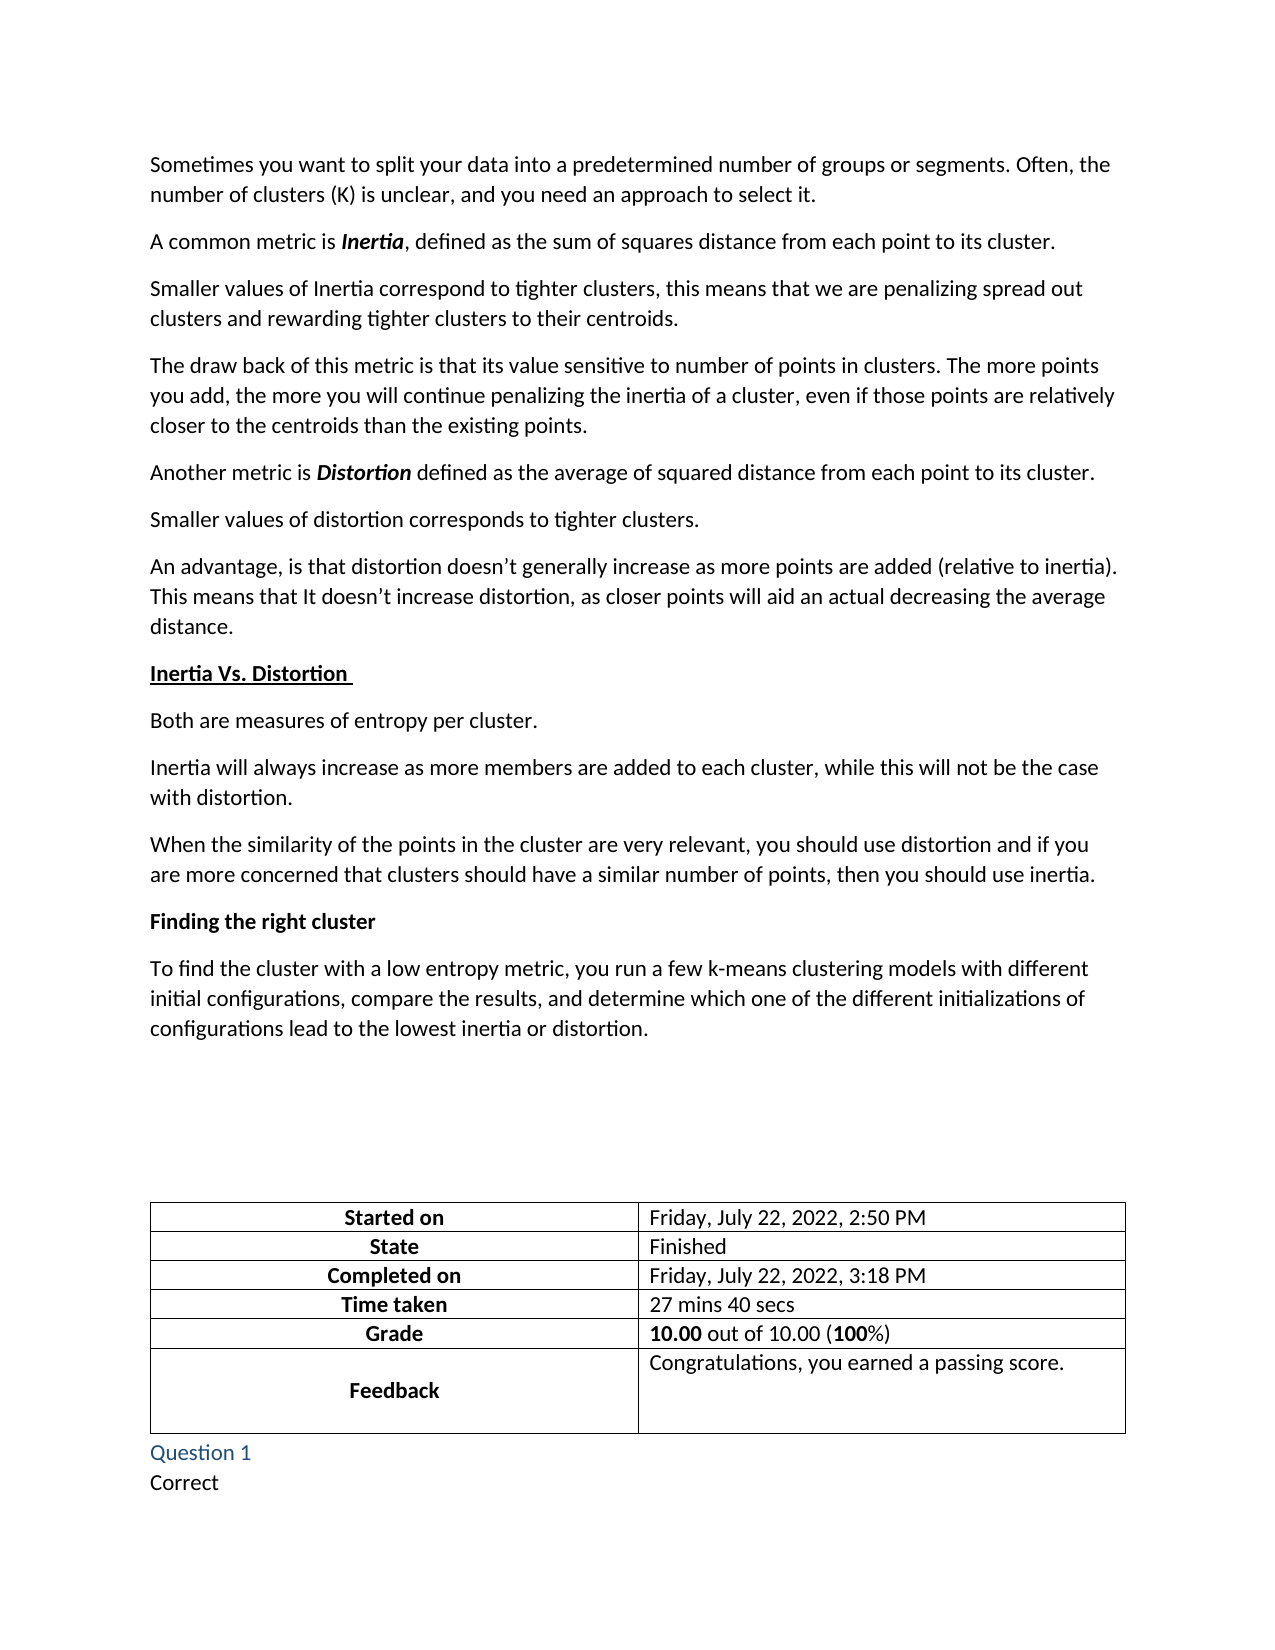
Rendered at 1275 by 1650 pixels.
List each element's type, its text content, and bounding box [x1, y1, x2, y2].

text Both are measures of entropy per cluster. [150, 706, 1125, 734]
table_cell Congratulations, you earned a passing score. [639, 1349, 1125, 1432]
table_cell 10.00 out of 10.00 (100%) [639, 1319, 1125, 1347]
text Inertia will always increase as more members are added to each cluster, while this will not be the case with distortion. [150, 753, 1125, 811]
table_cell Feedback [151, 1349, 638, 1432]
table_cell Grade [151, 1319, 638, 1347]
text When the similarity of the points in the cluster are very relevant, you should use distortion and if you are more concerned that clusters should have a similar number of points, then you should use inertia. [150, 830, 1125, 888]
table_cell State [151, 1232, 638, 1260]
text An advantage, is that distortion doesn’t generally increase as more points are added (relative to inertia). This means that It doesn’t increase distortion, as closer points will aid an actual decreasing the average distance. [150, 552, 1125, 641]
text The draw back of this metric is that its value sensitive to number of points in clusters. The more points you add, the more you will continue penalizing the inertia of a cluster, even if those points are relatively closer to the centroids than the existing points. [150, 351, 1125, 439]
table_cell Completed on [151, 1261, 638, 1289]
text Sometimes you want to split your data into a predetermined number of groups or segments. Often, the number of clusters (K) is unclear, and you need an approach to select it. [150, 150, 1125, 208]
text Finding the right cluster [150, 907, 1125, 935]
text Another metric is Distortion defined as the average of squared distance from each point to its cluster. [150, 458, 1125, 486]
table_cell Friday, July 22, 2022, 3:18 PM [639, 1261, 1125, 1289]
table_header Friday, July 22, 2022, 2:50 PM [639, 1203, 1125, 1231]
table_header Started on [151, 1203, 638, 1231]
text To find the cluster with a low entropy metric, you run a few k-means clustering models with different initial configurations, compare the results, and determine which one of the different initializations of configurations lead to the lowest inertia or distortion. [150, 954, 1125, 1043]
text A common metric is Inertia, defined as the sum of squares distance from each point to its cluster. [150, 227, 1125, 255]
table_cell Time taken [151, 1290, 638, 1318]
subtitle Question 1 [150, 1438, 1125, 1466]
text Smaller values of distortion corresponds to tighter clusters. [150, 505, 1125, 533]
text Correct [150, 1468, 1125, 1496]
text Inertia Vs. Distortion [150, 659, 1125, 687]
text Smaller values of Inertia correspond to tighter clusters, this means that we are penalizing spread out clusters and rewarding tighter clusters to their centroids. [150, 274, 1125, 332]
table_cell Finished [639, 1232, 1125, 1260]
table_cell 27 mins 40 secs [639, 1290, 1125, 1318]
